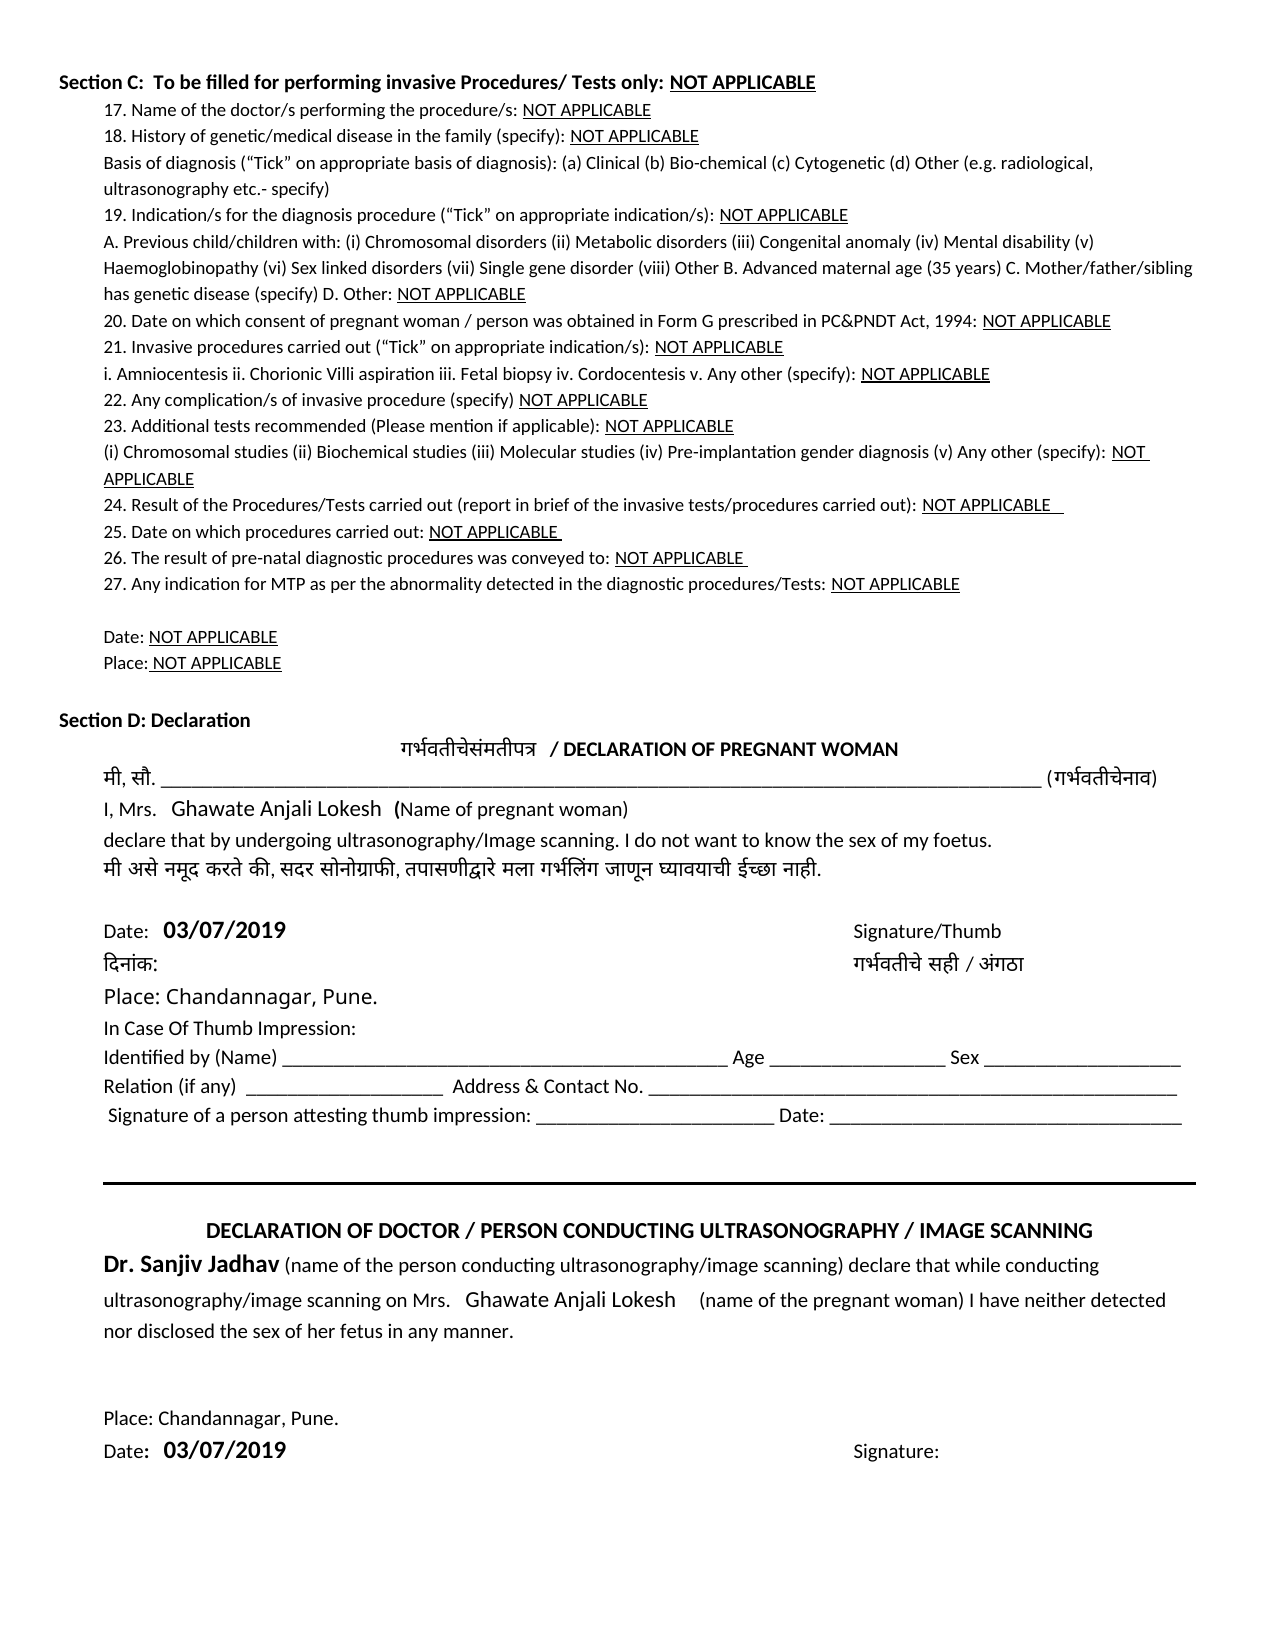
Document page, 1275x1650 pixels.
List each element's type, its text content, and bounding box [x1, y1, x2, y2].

text Place: NOT APPLICABLE [103, 652, 1196, 674]
text 17. Name of the doctor/s performing the procedure/s: NOT APPLICABLE [103, 98, 1196, 121]
text A. Previous child/children with: (i) Chromosomal disorders (ii) Metabolic disorders (iii) Congenital anomaly (iv) Mental disability (v) Haemoglobinopathy (vi) Sex linked disorders (vii) Single gene disorder (viii) Other B. Advanced maternal age (35 years) C. Mother/father/sibling has genetic disease (specify) D. Other: NOT APPLICABLE [103, 230, 1196, 306]
text declare that by undergoing ultrasonography/Image scanning. I do not want to know the sex of my foetus. [103, 827, 1196, 852]
text Place: Chandannagar, Pune. [103, 1405, 1196, 1430]
text 18. History of genetic/medical disease in the family (specify): NOT APPLICABLE [103, 124, 1196, 147]
text 19. Indication/s for the diagnosis procedure (“Tick” on appropriate indication/s): NOT APPLICABLE [103, 203, 1196, 226]
text In Case Of Thumb Impression: [103, 1015, 1196, 1040]
text Section D: Declaration [59, 707, 1196, 732]
text Date: NOT APPLICABLE [103, 625, 1196, 648]
text मी असे नमूद करते की, सदर सोनोग्राफी, तपासणीद्वारे मला गर्भलिंग जाणून घ्यावयाची ईच्छा नाही. [103, 856, 1196, 882]
text 24. Result of the Procedures/Tests carried out (report in brief of the invasive tests/procedures carried out): NOT APPLICABLE [103, 493, 1196, 516]
text मी, सौ. _____________________________________________________________________________________ (गर्भवतीचेनाव) [103, 765, 1196, 791]
text Date: Signature/Thumb [103, 914, 1196, 945]
text 27. Any indication for MTP as per the abnormality detected in the diagnostic procedures/Tests: NOT APPLICABLE [103, 572, 1196, 595]
text Dr. Sanjiv Jadhav (name of the person conducting ultrasonography/image scanning) declare that while conducting ultrasonography/image scanning on Mrs. (name of the pregnant woman) I have neither detected nor disclosed the sex of her fetus in any manner. [103, 1248, 1196, 1343]
text Section C: To be filled for performing invasive Procedures/ Tests only: NOT APPLICABLE [0, 69, 1275, 94]
text 25. Date on which procedures carried out: NOT APPLICABLE [103, 520, 1196, 543]
text गर्भवतीचेसंमतीपत्र / DECLARATION OF PREGNANT WOMAN [103, 736, 1196, 762]
text Signature of a person attesting thumb impression: _______________________ Date: __________________________________ [103, 1102, 1196, 1182]
text Relation (if any) ___________________ Address & Contact No. ___________________________________________________ [103, 1073, 1196, 1098]
text 23. Additional tests recommended (Please mention if applicable): NOT APPLICABLE [103, 414, 1196, 437]
text 21. Invasive procedures carried out (“Tick” on appropriate indication/s): NOT APPLICABLE [103, 335, 1196, 358]
text I, Mrs. (Name of pregnant woman) [103, 794, 1196, 823]
text Identified by (Name) ___________________________________________ Age _________________ Sex ___________________ [103, 1044, 1196, 1069]
text Date: Signature: [103, 1434, 1196, 1464]
text 20. Date on which consent of pregnant woman / person was obtained in Form G prescribed in PC&PNDT Act, 1994: NOT APPLICABLE [103, 309, 1196, 332]
text DECLARATION OF DOCTOR / PERSON CONDUCTING ULTRASONOGRAPHY / IMAGE SCANNING [103, 1216, 1196, 1244]
text Basis of diagnosis (“Tick” on appropriate basis of diagnosis): (a) Clinical (b) Bio-chemical (c) Cytogenetic (d) Other (e.g. radiological, ultrasonography etc.- specify) [103, 151, 1196, 200]
text 26. The result of pre-natal diagnostic procedures was conveyed to: NOT APPLICABLE [103, 546, 1196, 569]
text 22. Any complication/s of invasive procedure (specify) NOT APPLICABLE [103, 388, 1196, 411]
text दिनांक: गर्भवतीचे सही / अंगठा [103, 949, 1196, 978]
text i. Amniocentesis ii. Chorionic Villi aspiration iii. Fetal biopsy iv. Cordocentesis v. Any other (specify): NOT APPLICABLE [103, 362, 1196, 384]
text (i) Chromosomal studies (ii) Biochemical studies (iii) Molecular studies (iv) Pre-implantation gender diagnosis (v) Any other (specify): NOT APPLICABLE [103, 441, 1196, 490]
text Place: Chandannagar, Pune. [103, 982, 1196, 1011]
